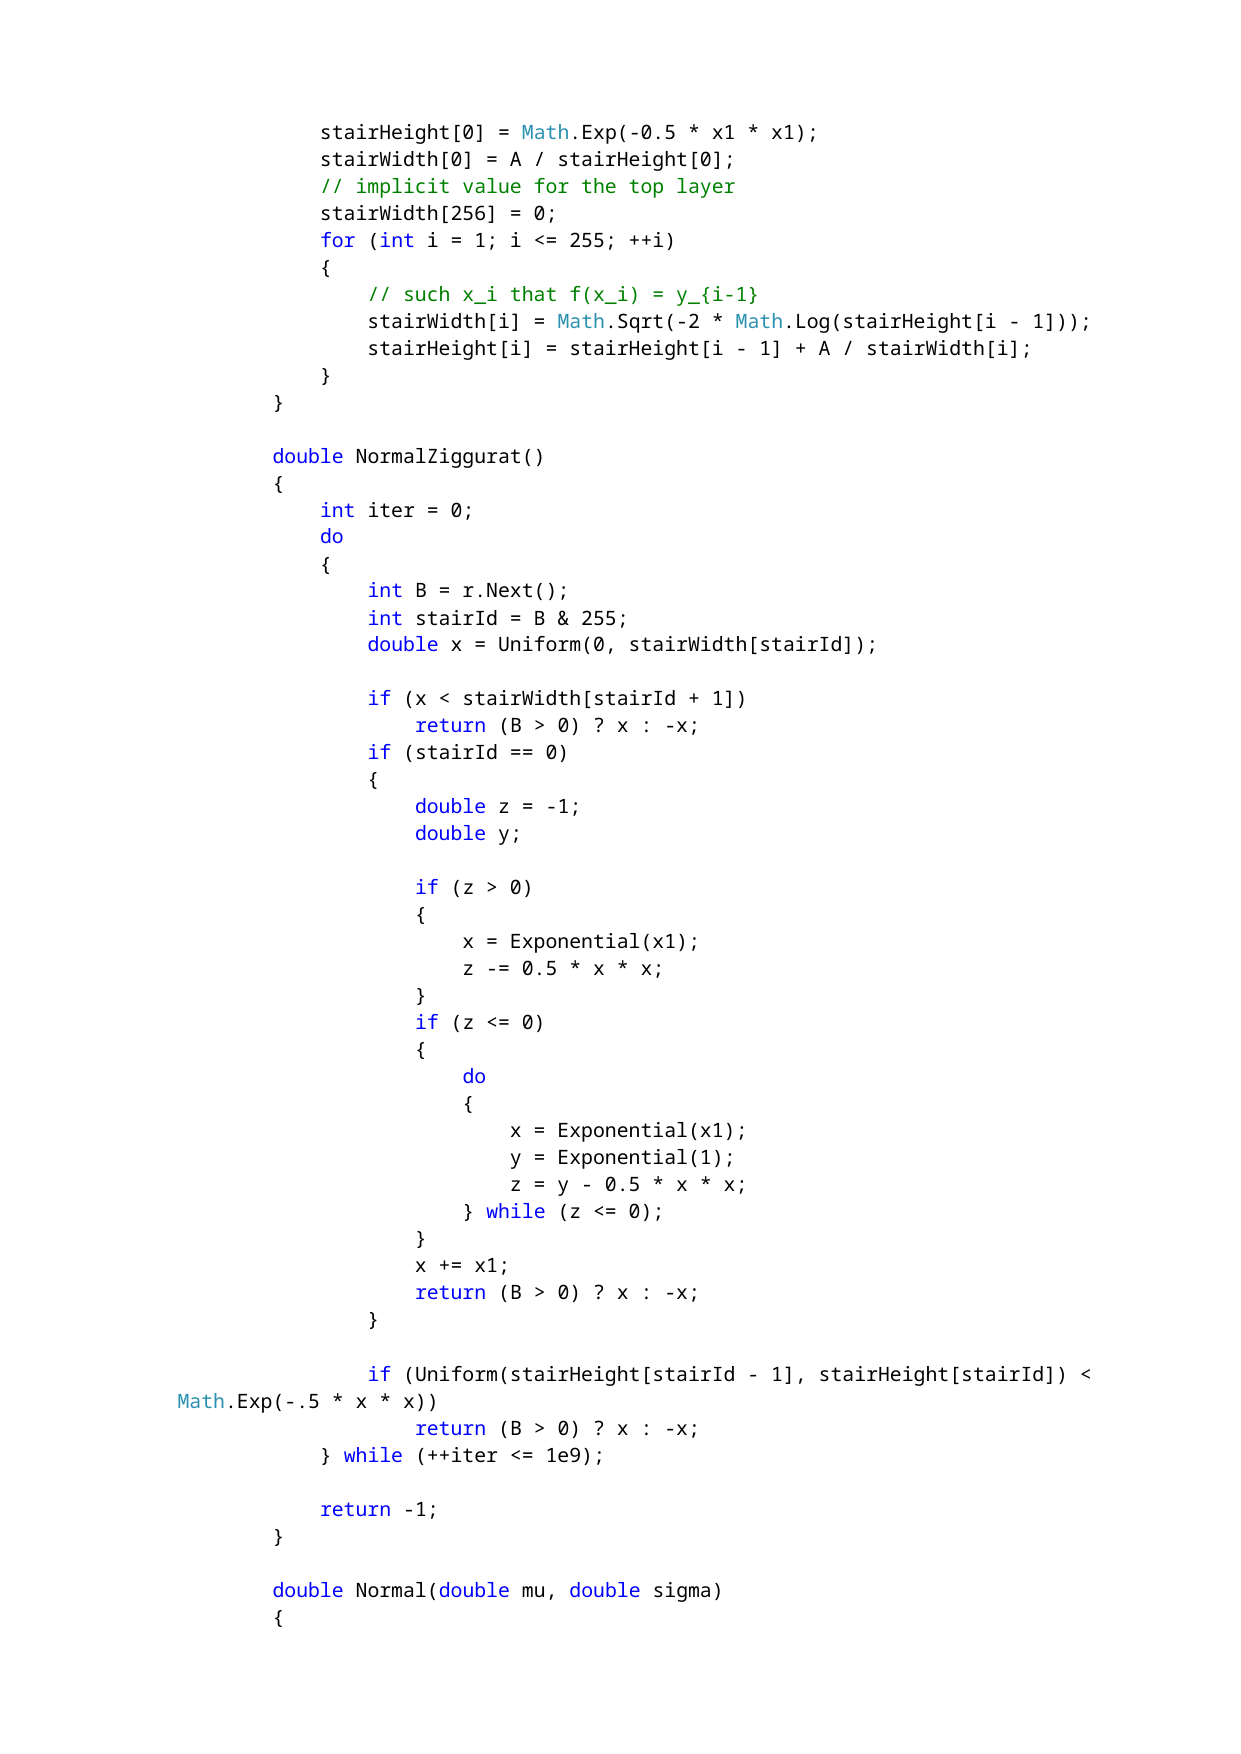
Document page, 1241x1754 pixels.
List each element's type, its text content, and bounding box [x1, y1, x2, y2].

text { [177, 1089, 1152, 1116]
text int stairId = B & 255; [177, 604, 1152, 631]
text double x = Uniform(0, stairWidth[stairId]); [177, 631, 1152, 658]
text // such x_i that f(x_i) = y_{i-1} [177, 280, 1152, 307]
text } while (++iter <= 1e9); [177, 1441, 1152, 1468]
text return (B > 0) ? x : -x; [177, 1414, 1152, 1441]
text stairWidth[256] = 0; [177, 199, 1152, 226]
text x = Exponential(x1); [177, 927, 1152, 954]
text do [177, 1062, 1152, 1089]
text } [177, 1522, 1152, 1549]
text { [177, 1035, 1152, 1062]
text { [177, 1603, 1152, 1630]
text for (int i = 1; i <= 255; ++i) [177, 226, 1152, 253]
text { [177, 550, 1152, 577]
text } [177, 388, 1152, 415]
text if (x < stairWidth[stairId + 1]) [177, 685, 1152, 712]
text x += x1; [177, 1251, 1152, 1278]
text if (z > 0) [177, 873, 1152, 901]
text double NormalZiggurat() [177, 442, 1152, 469]
text return (B > 0) ? x : -x; [177, 712, 1152, 739]
text double Normal(double mu, double sigma) [177, 1576, 1152, 1603]
text } [177, 981, 1152, 1008]
text } while (z <= 0); [177, 1197, 1152, 1224]
text } [177, 361, 1152, 388]
text x = Exponential(x1); [177, 1116, 1152, 1143]
text if (Uniform(stairHeight[stairId - 1], stairHeight[stairId]) < Math.Exp(-.5 * x * x)) [177, 1360, 1152, 1414]
text { [177, 253, 1152, 280]
text stairWidth[0] = A / stairHeight[0]; [177, 145, 1152, 172]
text z = y - 0.5 * x * x; [177, 1170, 1152, 1197]
text stairHeight[0] = Math.Exp(-0.5 * x1 * x1); [177, 118, 1152, 145]
text y = Exponential(1); [177, 1143, 1152, 1170]
text { [177, 766, 1152, 793]
text return -1; [177, 1495, 1152, 1522]
text do [177, 523, 1152, 550]
text } [177, 1305, 1152, 1332]
text stairWidth[i] = Math.Sqrt(-2 * Math.Log(stairHeight[i - 1])); [177, 307, 1152, 334]
text int B = r.Next(); [177, 577, 1152, 604]
text { [177, 469, 1152, 496]
text { [177, 901, 1152, 927]
text z -= 0.5 * x * x; [177, 954, 1152, 981]
text double y; [177, 819, 1152, 847]
text if (z <= 0) [177, 1008, 1152, 1035]
text } [177, 1224, 1152, 1251]
text // implicit value for the top layer [177, 172, 1152, 199]
text if (stairId == 0) [177, 739, 1152, 766]
text double z = -1; [177, 793, 1152, 819]
text stairHeight[i] = stairHeight[i - 1] + A / stairWidth[i]; [177, 334, 1152, 361]
text int iter = 0; [177, 496, 1152, 523]
text return (B > 0) ? x : -x; [177, 1278, 1152, 1305]
